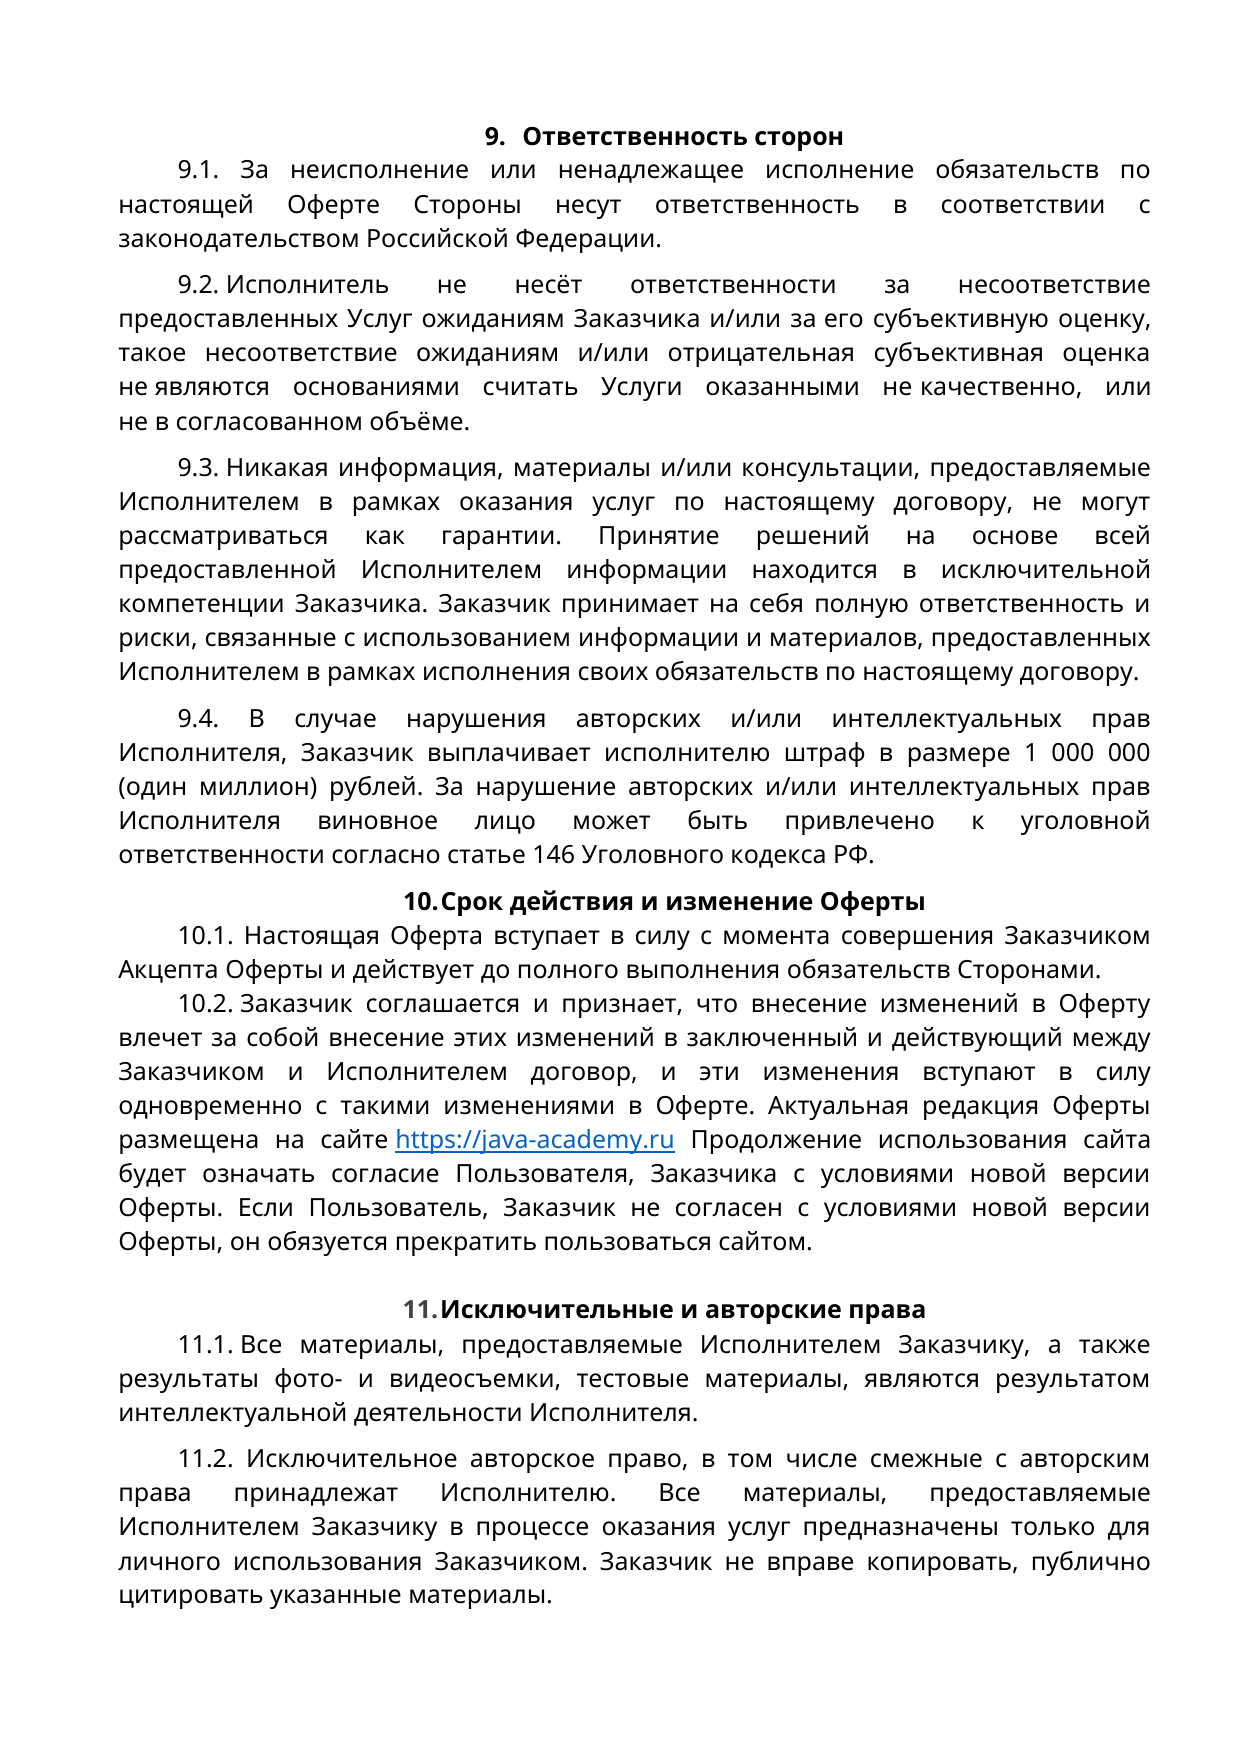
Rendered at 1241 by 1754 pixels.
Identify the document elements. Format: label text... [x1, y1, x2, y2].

text 11.1. Все материалы, предоставляемые Исполнителем Заказчику, а также результаты фото- и видеосъемки, тестовые материалы, являются результатом интеллектуальной деятельности Исполнителя. [118, 1326, 1152, 1428]
text 9.1. За неисполнение или ненадлежащее исполнение обязательств по настоящей Оферте Стороны несут ответственность в соответствии с законодательством Российской Федерации. [118, 152, 1152, 254]
text 11.2. Исключительное авторское право, в том числе смежные с авторским права принадлежат Исполнителю. Все материалы, предоставляемые Исполнителем Заказчику в процессе оказания услуг предназначены только для личного использования Заказчиком. Заказчик не вправе копировать, публично цитировать указанные материалы. [118, 1441, 1152, 1611]
list Исключительные и авторские права [177, 1292, 1152, 1326]
text 9.3. Никакая информация, материалы и/или консультации, предоставляемые Исполнителем в рамках оказания услуг по настоящему договору, не могут рассматриваться как гарантии. Принятие решений на основе всей предоставленной Исполнителем информации находится в исключительной компетенции Заказчика. Заказчик принимает на себя полную ответственность и риски, связанные с использованием информации и материалов, предоставленных Исполнителем в рамках исполнения своих обязательств по настоящему договору. [118, 450, 1152, 688]
list Ответственность сторон [177, 118, 1152, 152]
text 9.2. Исполнитель не несёт ответственности за несоответствие предоставленных Услуг ожиданиям Заказчика и/или за его субъективную оценку, такое несоответствие ожиданиям и/или отрицательная субъективная оценка не являются основаниями считать Услуги оказанными не качественно, или не в согласованном объёме. [118, 267, 1152, 437]
list Срок действия и изменение Оферты [177, 883, 1152, 917]
text 9.4. В случае нарушения авторских и/или интеллектуальных прав Исполнителя, Заказчик выплачивает исполнителю штраф в размере 1 000 000 (один миллион) рублей. За нарушение авторских и/или интеллектуальных прав Исполнителя виновное лицо может быть привлечено к уголовной ответственности согласно статье 146 Уголовного кодекса РФ. [118, 701, 1152, 871]
text 10.2. Заказчик соглашается и признает, что внесение изменений в Оферту влечет за собой внесение этих изменений в заключенный и действующий между Заказчиком и Исполнителем договор, и эти изменения вступают в силу одновременно с такими изменениями в Оферте. Актуальная редакция Оферты размещена на сайте https://java-academy.ru Продолжение использования сайта будет означать согласие Пользователя, Заказчика с условиями новой версии Оферты. Если Пользователь, Заказчик не согласен с условиями новой версии Оферты, он обязуется прекратить пользоваться сайтом. [118, 986, 1152, 1258]
text 10.1. Настоящая Оферта вступает в силу с момента совершения Заказчиком Акцепта Оферты и действует до полного выполнения обязательств Сторонами. [118, 917, 1152, 986]
